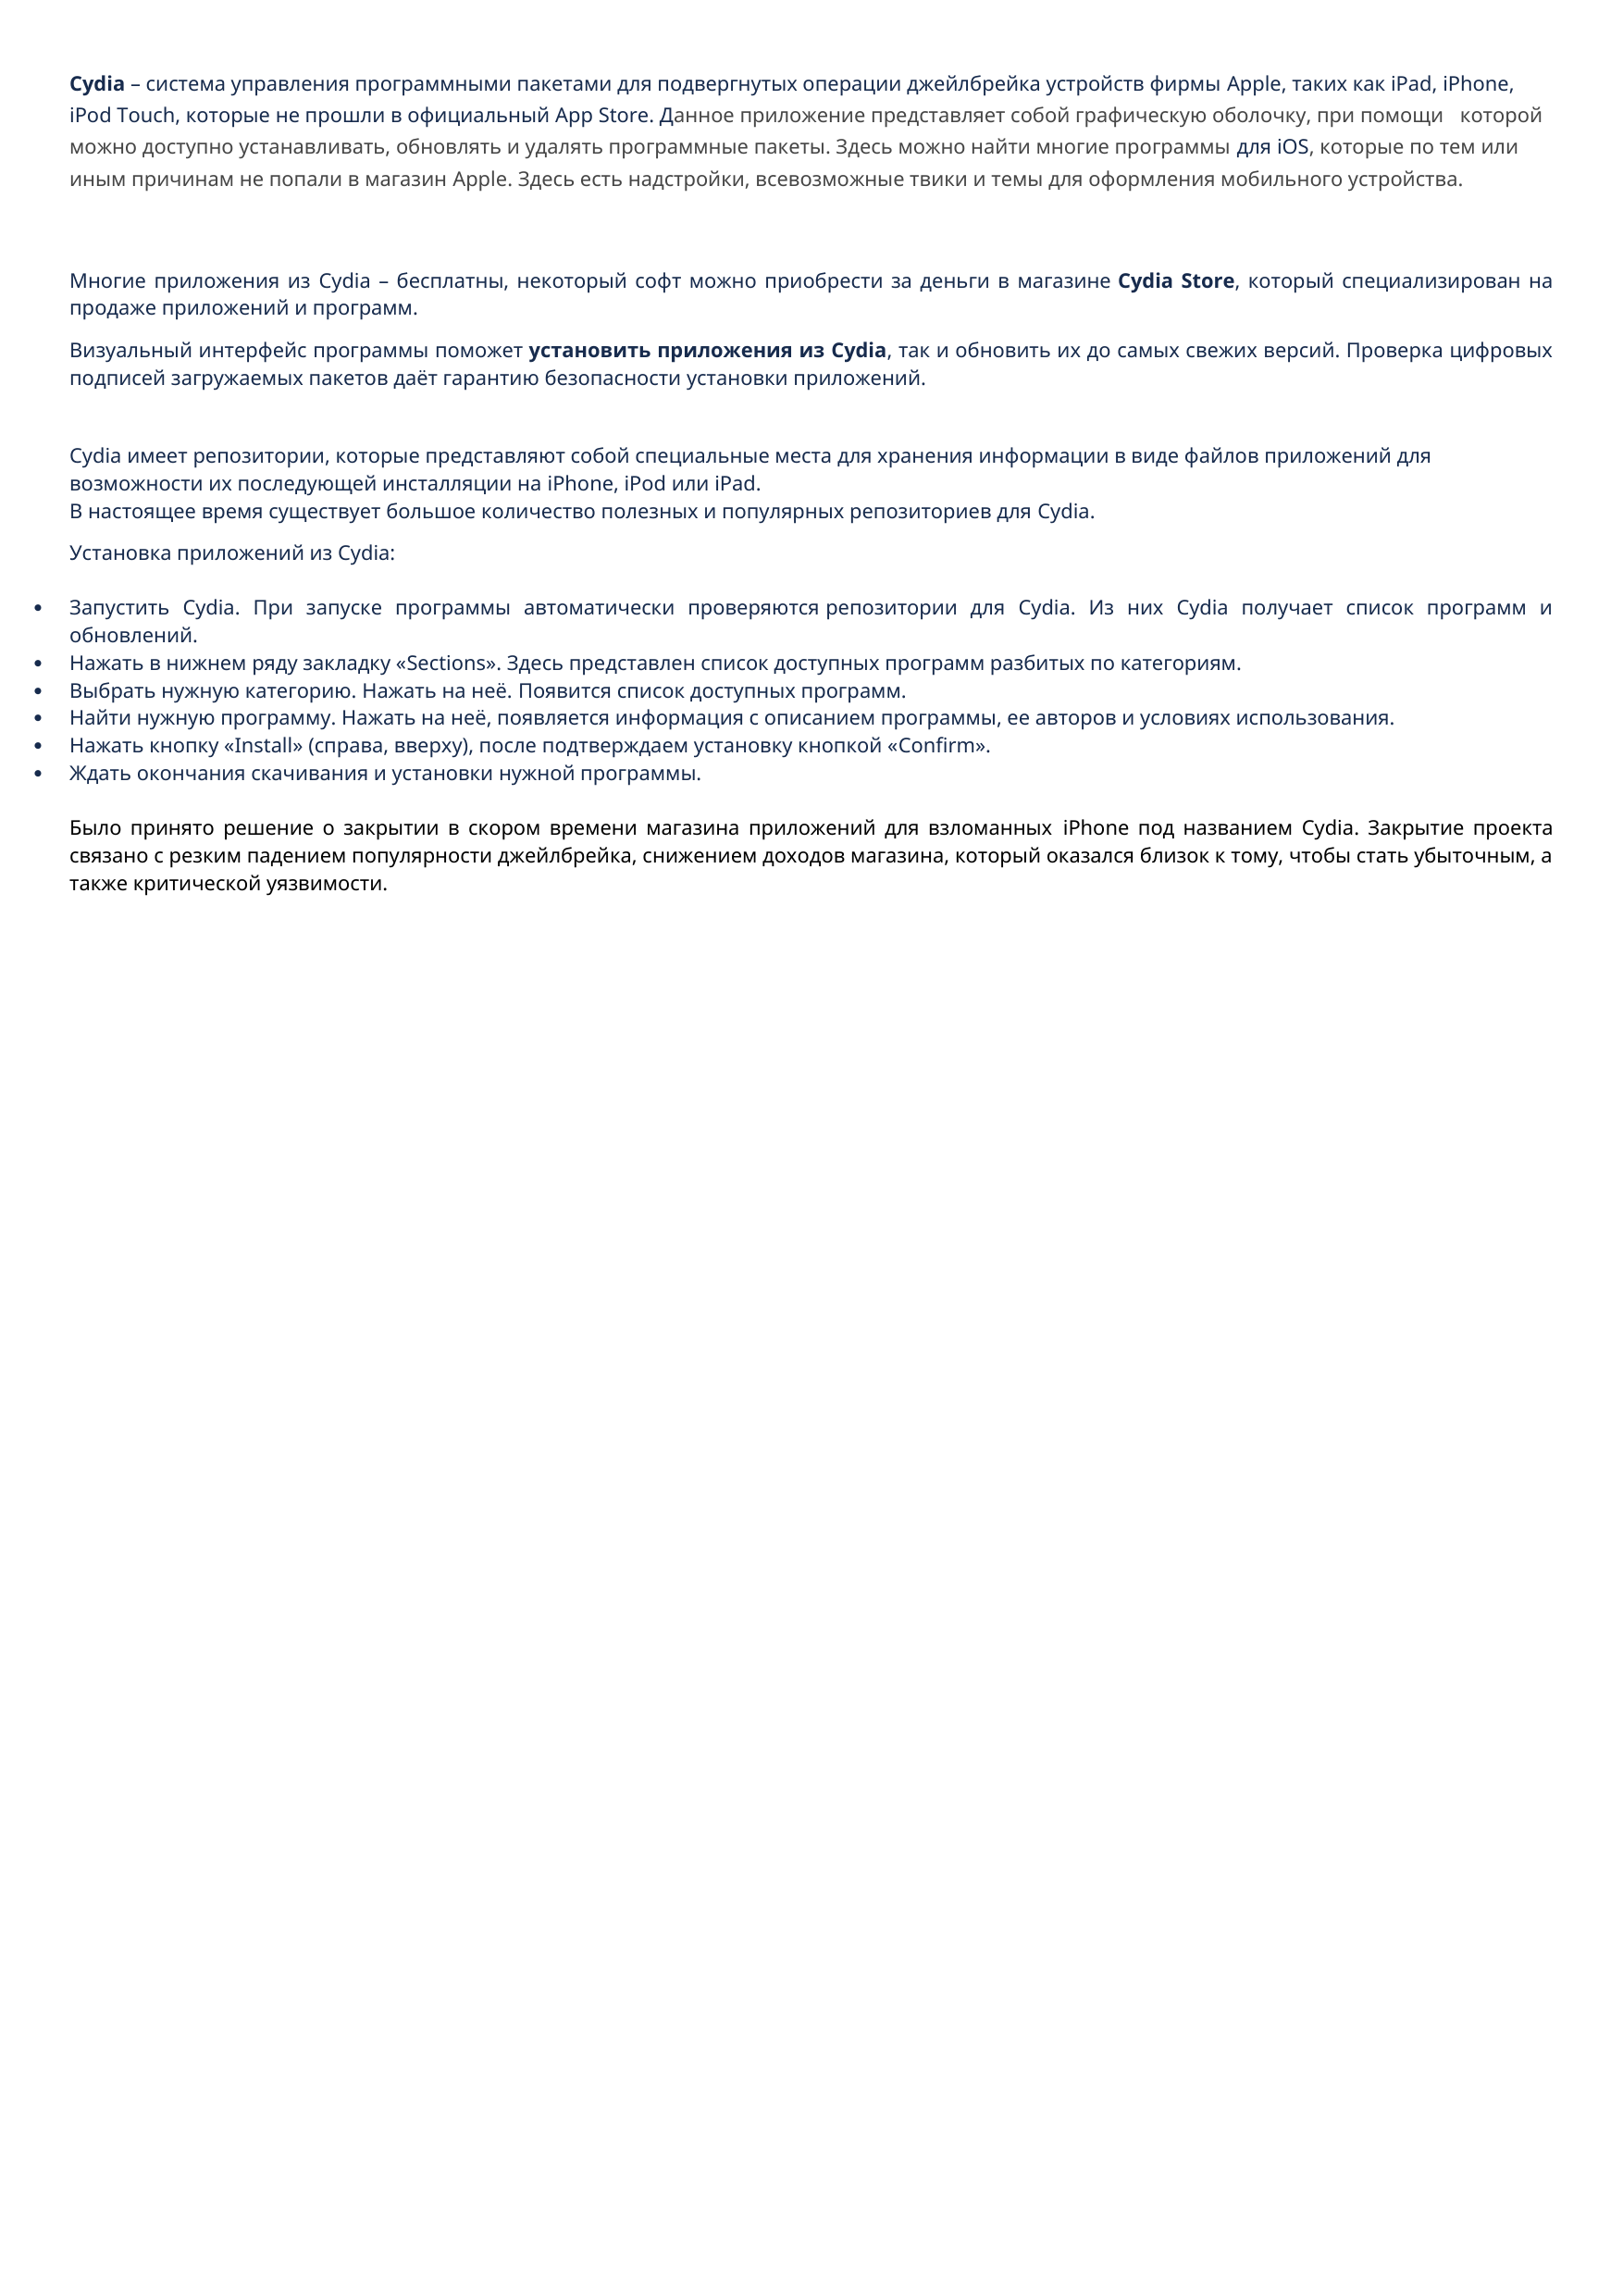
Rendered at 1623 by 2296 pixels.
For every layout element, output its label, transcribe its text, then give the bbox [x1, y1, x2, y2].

list Найти нужную программу. Нажать на неё, появляется информация с описанием программы, ее авторов и условиях использования. [34, 703, 1554, 731]
list Выбрать нужную категорию. Нажать на неё. Появится список доступных программ. [34, 676, 1554, 703]
list Запустить Cydia. При запуске программы автоматически проверяются репозитории для Cydia. Из них Cydia получает список программ и обновлений. [34, 593, 1554, 649]
text Было принято решение о закрытии в скором времени магазина приложений для взломанных iPhone под названием Cydia. Закрытие проекта связано с резким падением популярности джейлбрейка, снижением доходов магазина, который оказался близок к тому, чтобы стать убыточным, а также критической уязвимости. [69, 813, 1554, 896]
list Нажать в нижнем ряду закладку «Sections». Здесь представлен список доступных программ разбитых по категориям. [34, 649, 1554, 676]
text Многие приложения из Cydia – бесплатны, некоторый софт можно приобрести за деньги в магазине Cydia Store, который специализирован на продаже приложений и программ. [69, 266, 1554, 321]
text Cydia имеет репозитории, которые представляют собой специальные места для хранения информации в виде файлов приложений для возможности их последующей инсталляции на iPhone, iPod или iPad. В настоящее время существует большое количество полезных и популярных репозиториев для Cydia. [69, 441, 1554, 525]
list Ждать окончания скачивания и установки нужной программы. [34, 759, 1554, 787]
text Cydia – система управления программными пакетами для подвергнутых операции джейлбрейка устройств фирмы Apple, таких как iPad, iPhone, iPod Touch, которые не прошли в официальный App Store. Данное приложение представляет собой графическую оболочку, при помощи которой можно доступно устанавливать, обновлять и удалять программные пакеты. Здесь можно найти многие программы для iOS, которые по тем или иным причинам не попали в магазин Apple. Здесь есть надстройки, всевозможные твики и темы для оформления мобильного устройства. [69, 69, 1554, 192]
list Нажать кнопку «Install» (справа, вверху), после подтверждаем установку кнопкой «Confirm». [34, 731, 1554, 759]
text Визуальный интерфейс программы поможет установить приложения из Cydia, так и обновить их до самых свежих версий. Проверка цифровых подписей загружаемых пакетов даёт гарантию безопасности установки приложений. [69, 336, 1554, 391]
text Установка приложений из Cydia: [69, 539, 1554, 566]
